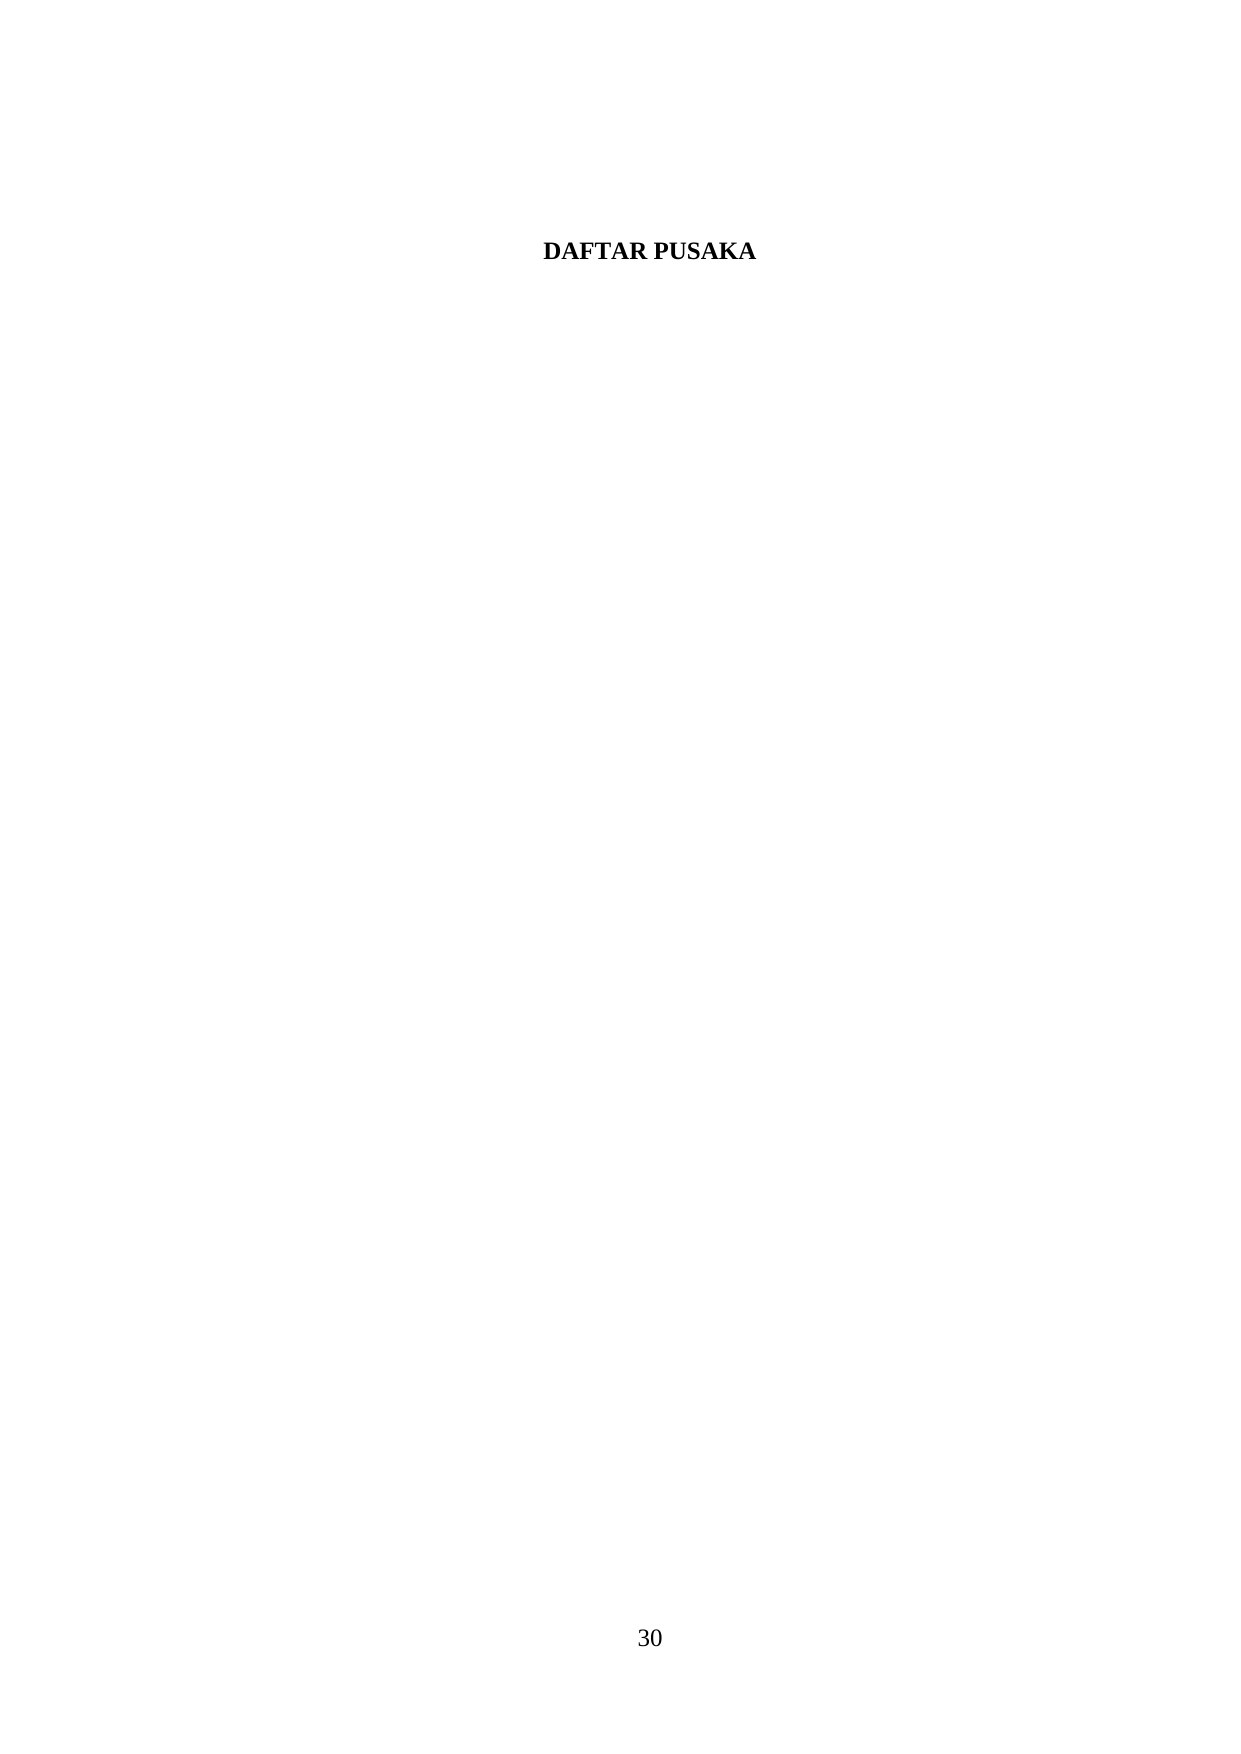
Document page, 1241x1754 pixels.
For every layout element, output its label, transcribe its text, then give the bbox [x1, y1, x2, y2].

subtitle DAFTAR PUSAKA [236, 236, 1063, 265]
